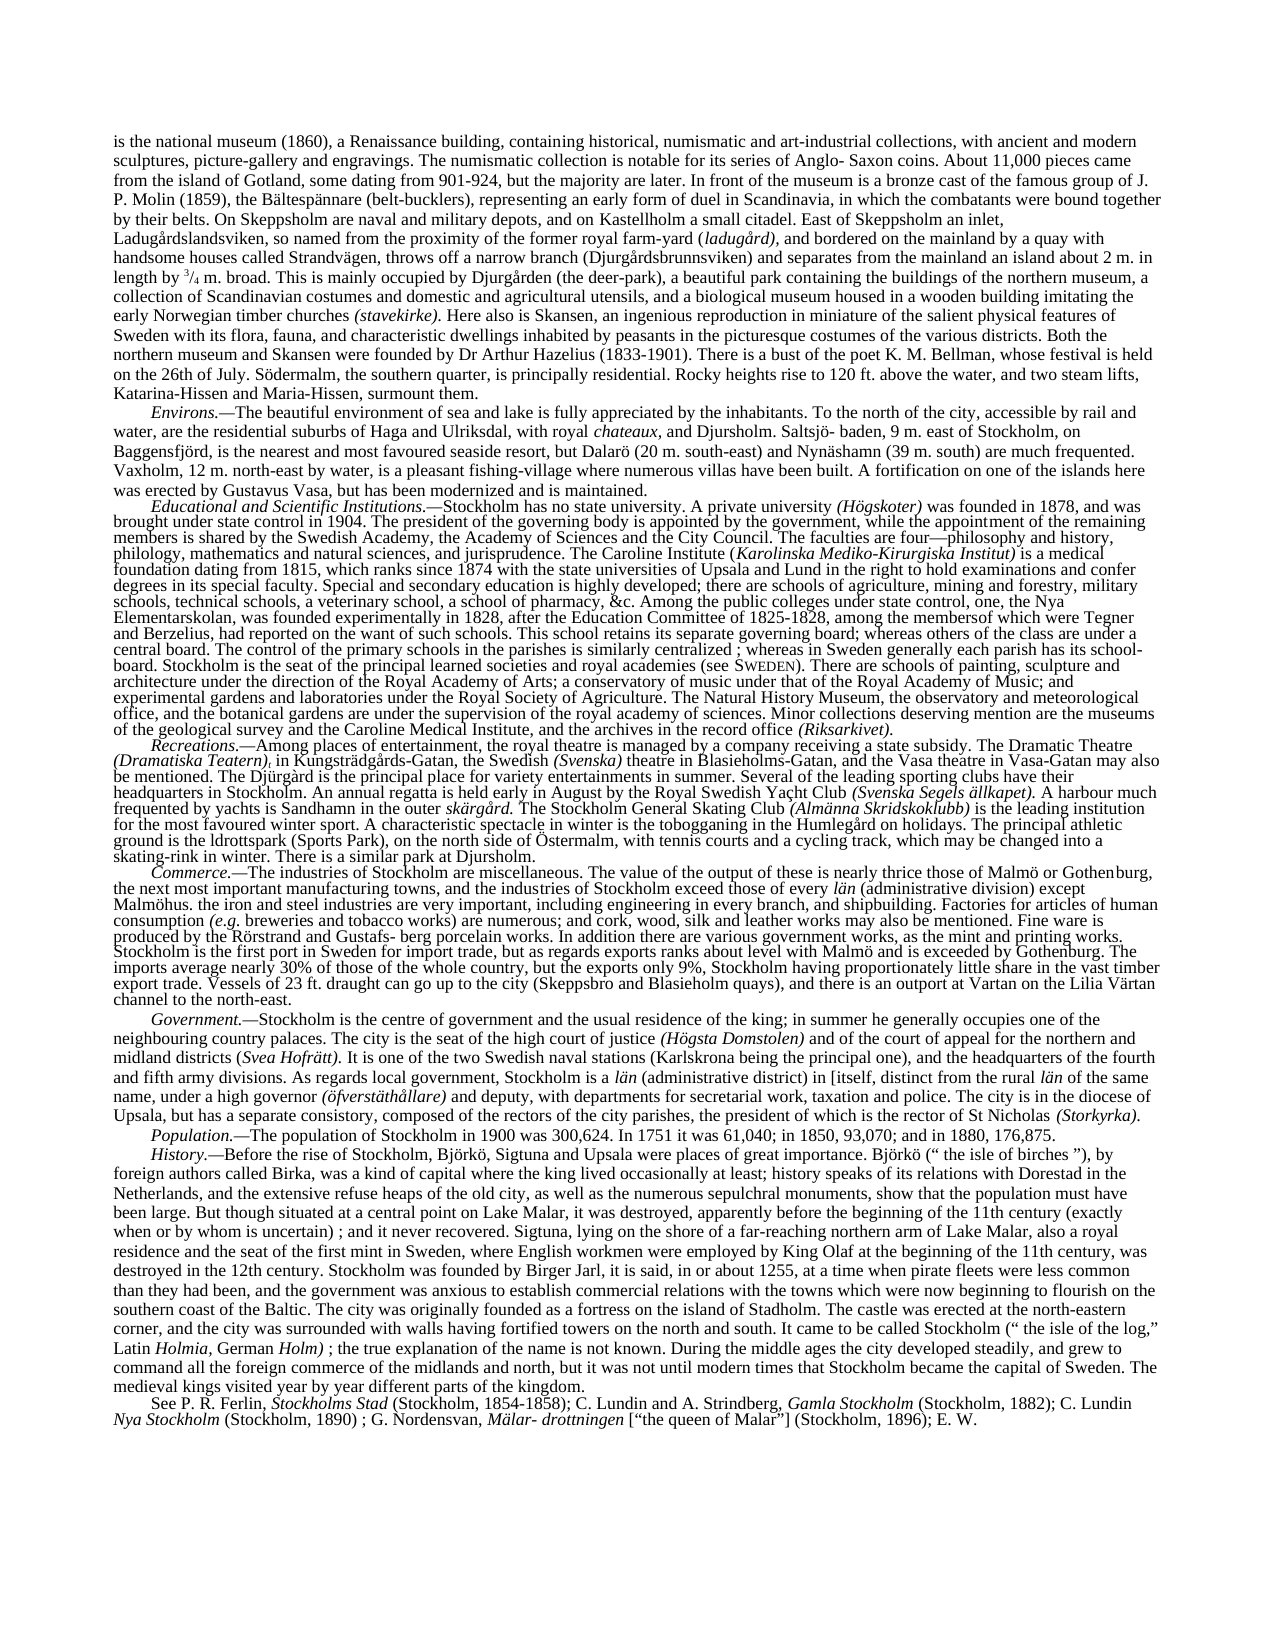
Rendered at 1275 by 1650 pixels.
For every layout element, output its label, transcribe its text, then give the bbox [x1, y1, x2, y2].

text History.—Before the rise of Stockholm, Björkö, Sigtuna and Upsala were places of great importance. Björkö (“ the isle of birches ”), by foreign authors called Birka, was a kind of capital where the king lived occasionally at least; history speaks of its relations with Dorestad in the Netherlands, and the extensive refuse heaps of the old city, as well as the numerous sepulchral monuments, show that the population must have been large. But though situated at a central point on Lake Malar, it was destroyed, apparently before the beginning of the 11th century (exactly when or by whom is uncertain) ; and it never recovered. Sigtuna, lying on the shore of a far-reaching northern arm of Lake Malar, also a royal residence and the seat of the first mint in Sweden, where English workmen were employed by King Olaf at the beginning of the 11th century, was destroyed in the 12th century. Stockholm was founded by Birger Jarl, it is said, in or about 1255, at a time when pirate fleets were less common than they had been, and the government was anxious to establish commercial relations with the towns which were now beginning to flourish on the southern coast of the Baltic. The city was originally founded as a fortress on the island of Stadholm. The castle was erected at the north-eastern corner, and the city was surrounded with walls having fortified towers on the north and south. It came to be called Stockholm (“ the isle of the log,” Latin Holmia, German Holm) ; the true explanation of the name is not known. During the middle ages the city developed steadily, and grew to command all the foreign commerce of the midlands and north, but it was not until modern times that Stockholm became the capital of Sweden. The medieval kings visited year by year different parts of the kingdom. [113, 1145, 1162, 1397]
text Recreations.—Among places of entertainment, the royal theatre is managed by a company receiving a state subsidy. The Dramatic Theatre (Dramatiska Teatern)t in Kungsträdgårds-Gatan, the Swedish (Svenska) theatre in Blasieholms-Gatan, and the Vasa theatre in Vasa-Gatan may also be mentioned. The Djürgàrd is the principal place for variety entertainments in summer. Several of the leading sporting clubs have their headquarters in Stockholm. An annual regatta is held early in August by the Royal Swedish Yaçht Club (Svenska Segels ällkapet). A harbour much frequented by yachts is Sandhamn in the outer skärgård. The Stockholm General Skating Club (Almänna Skridskoklubb) is the leading institution for the most favoured winter sport. A characteristic spectacle in winter is the tobogganing in the Humlegård on holidays. The principal athletic ground is the ldrottspark (Sports Park), on the north side of Östermalm, with tennis courts and a cycling track, which may be changed into a skating-rink in winter. There is a similar park at Djursholm. [113, 739, 1162, 866]
text Population.—The population of Stockholm in 1900 was 300,624. In 1751 it was 61,040; in 1850, 93,070; and in 1880, 176,875. [113, 1126, 1162, 1145]
text is the national museum (1860), a Renaissance building, containing historical, numismatic and art-industrial collections, with ancient and modern sculptures, picture-gallery and engravings. The numismatic collection is notable for its series of Anglo- Saxon coins. About 11,000 pieces came from the island of Gotland, some dating from 901-924, but the majority are later. In front of the museum is a bronze cast of the famous group of J. P. Molin (1859), the Bältespännare (belt-bucklers), representing an early form of duel in Scandinavia, in which the combatants were bound together by their belts. On Skeppsholm are naval and military depots, and on Kastellholm a small citadel. East of Skeppsholm an inlet, Ladugårdslandsviken, so named from the proximity of the former royal farm-yard (ladugård), and bordered on the mainland by a quay with handsome houses called Strandvägen, throws off a narrow branch (Djurgårdsbrunnsviken) and separates from the mainland an island about 2 m. in length by 3/4 m. broad. This is mainly occupied by Djurgården (the deer-park), a beautiful park containing the buildings of the northern museum, a collection of Scandinavian costumes and domestic and agricultural utensils, and a biological museum housed in a wooden building imitating the early Norwegian timber churches (stavekirke). Here also is Skansen, an ingenious reproduction in miniature of the salient physical features of Sweden with its flora, fauna, and characteristic dwellings inhabited by peasants in the picturesque costumes of the various districts. Both the northern museum and Skansen were founded by Dr Arthur Hazelius (1833-1901). There is a bust of the poet K. Μ. Bellman, whose festival is held on the 26th of July. Södermalm, the southern quarter, is principally residential. Rocky heights rise to 120 ft. above the water, and two steam lifts, Katarina-Hissen and Maria-Hissen, surmount them. [113, 132, 1162, 403]
text Environs.—The beautiful environment of sea and lake is fully appreciated by the inhabitants. To the north of the city, accessible by rail and water, are the residential suburbs of Haga and Ulriksdal, with royal chateaux, and Djursholm. Saltsjö- baden, 9 m. east of Stockholm, on Baggensfjörd, is the nearest and most favoured seaside resort, but Dalarö (20 m. south-east) and Nynäshamn (39 m. south) are much frequented. Vaxholm, 12 m. north-east by water, is a pleasant fishing-village where numerous villas have been built. A fortification on one of the islands here was erected by Gustavus Vasa, but has been modernized and is maintained. [113, 403, 1162, 500]
text See P. R. Ferlin, Stockholms Stad (Stockholm, 1854-1858); C. Lundin and A. Strindberg, Gamla Stockholm (Stockholm, 1882); C. Lundin Nya Stockholm (Stockholm, 1890) ; G. Nordensvan, Mälar- drottningen [“the queen of Malar”] (Stockholm, 1896); E. W. [113, 1397, 1162, 1429]
text Commerce.—The industries of Stockholm are miscellaneous. The value of the output of these is nearly thrice those of Malmö or Gothenburg, the next most important manufacturing towns, and the industries of Stockholm exceed those of every län (administrative division) except Malmöhus. the iron and steel industries are very important, including engineering in every branch, and shipbuilding. Factories for articles of human consumption (e.g. breweries and tobacco works) are numerous; and cork, wood, silk and leather works may also be mentioned. Fine ware is produced by the Rörstrand and Gustafs- berg porcelain works. In addition there are various government works, as the mint and printing works. Stockholm is the first port in Sweden for import trade, but as regards exports ranks about level with Malmö and is exceeded by Gothenburg. The imports average nearly 30% of those of the whole country, but the exports only 9%, Stockholm having proportionately little share in the vast timber export trade. Vessels of 23 ft. draught can go up to the city (Skeppsbro and Blasieholm quays), and there is an outport at Vartan on the Lilia Värtan channel to the north-east. [113, 866, 1162, 1009]
text Educational and Scientific Institutions.—Stockholm has no state university. A private university (Högskoter) was founded in 1878, and was brought under state control in 1904. The president of the governing body is appointed by the government, while the appointment of the remaining members is shared by the Swedish Academy, the Academy of Sciences and the City Council. The faculties are four—philosophy and history, philology, mathematics and natural sciences, and jurisprudence. The Caroline Institute (Karolinska Mediko-Kirurgiska Institut) is a medical foundation dating from 1815, which ranks since 1874 with the state universities of Upsala and Lund in the right to hold examinations and confer degrees in its special faculty. Special and secondary education is highly developed; there are schools of agriculture, mining and forestry, military schools, technical schools, a veterinary school, a school of pharmacy, &c. Among the public colleges under state control, one, the Nya Elementarskolan, was founded experimentally in 1828, after the Education Committee of 1825-1828, among the membersof which were Tegner and Berzelius, had reported on the want of such schools. This school retains its separate governing board; whereas others of the class are under a central board. The control of the primary schools in the parishes is similarly centralized ; whereas in Sweden generally each parish has its school-board. Stockholm is the seat of the principal learned societies and royal academies (see Sweden). There are schools of painting, sculpture and architecture under the direction of the Royal Academy of Arts; a conservatory of music under that of the Royal Academy of Music; and experimental gardens and laboratories under the Royal Society of Agriculture. The Natural History Museum, the observatory and meteorological office, and the botanical gardens are under the supervision of the royal academy of sciences. Minor collections deserving mention are the museums of the geological survey and the Caroline Medical Institute, and the archives in the record office (Riksarkivet). [113, 500, 1162, 739]
text Government.—Stockholm is the centre of government and the usual residence of the king; in summer he generally occupies one of the neighbouring country palaces. The city is the seat of the high court of justice (Högsta Domstolen) and of the court of appeal for the northern and midland districts (Svea Hofrätt). It is one of the two Swedish naval stations (Karlskrona being the principal one), and the headquarters of the fourth and fifth army divisions. As regards local government, Stockholm is a län (administrative district) in [itself, distinct from the rural län of the same name, under a high governor (öfverstäthållare) and deputy, with departments for secretarial work, taxation and police. The city is in the diocese of Upsala, but has a separate consistory, composed of the rectors of the city parishes, the president of which is the rector of St Nicholas (Storkyrka). [113, 1009, 1162, 1126]
